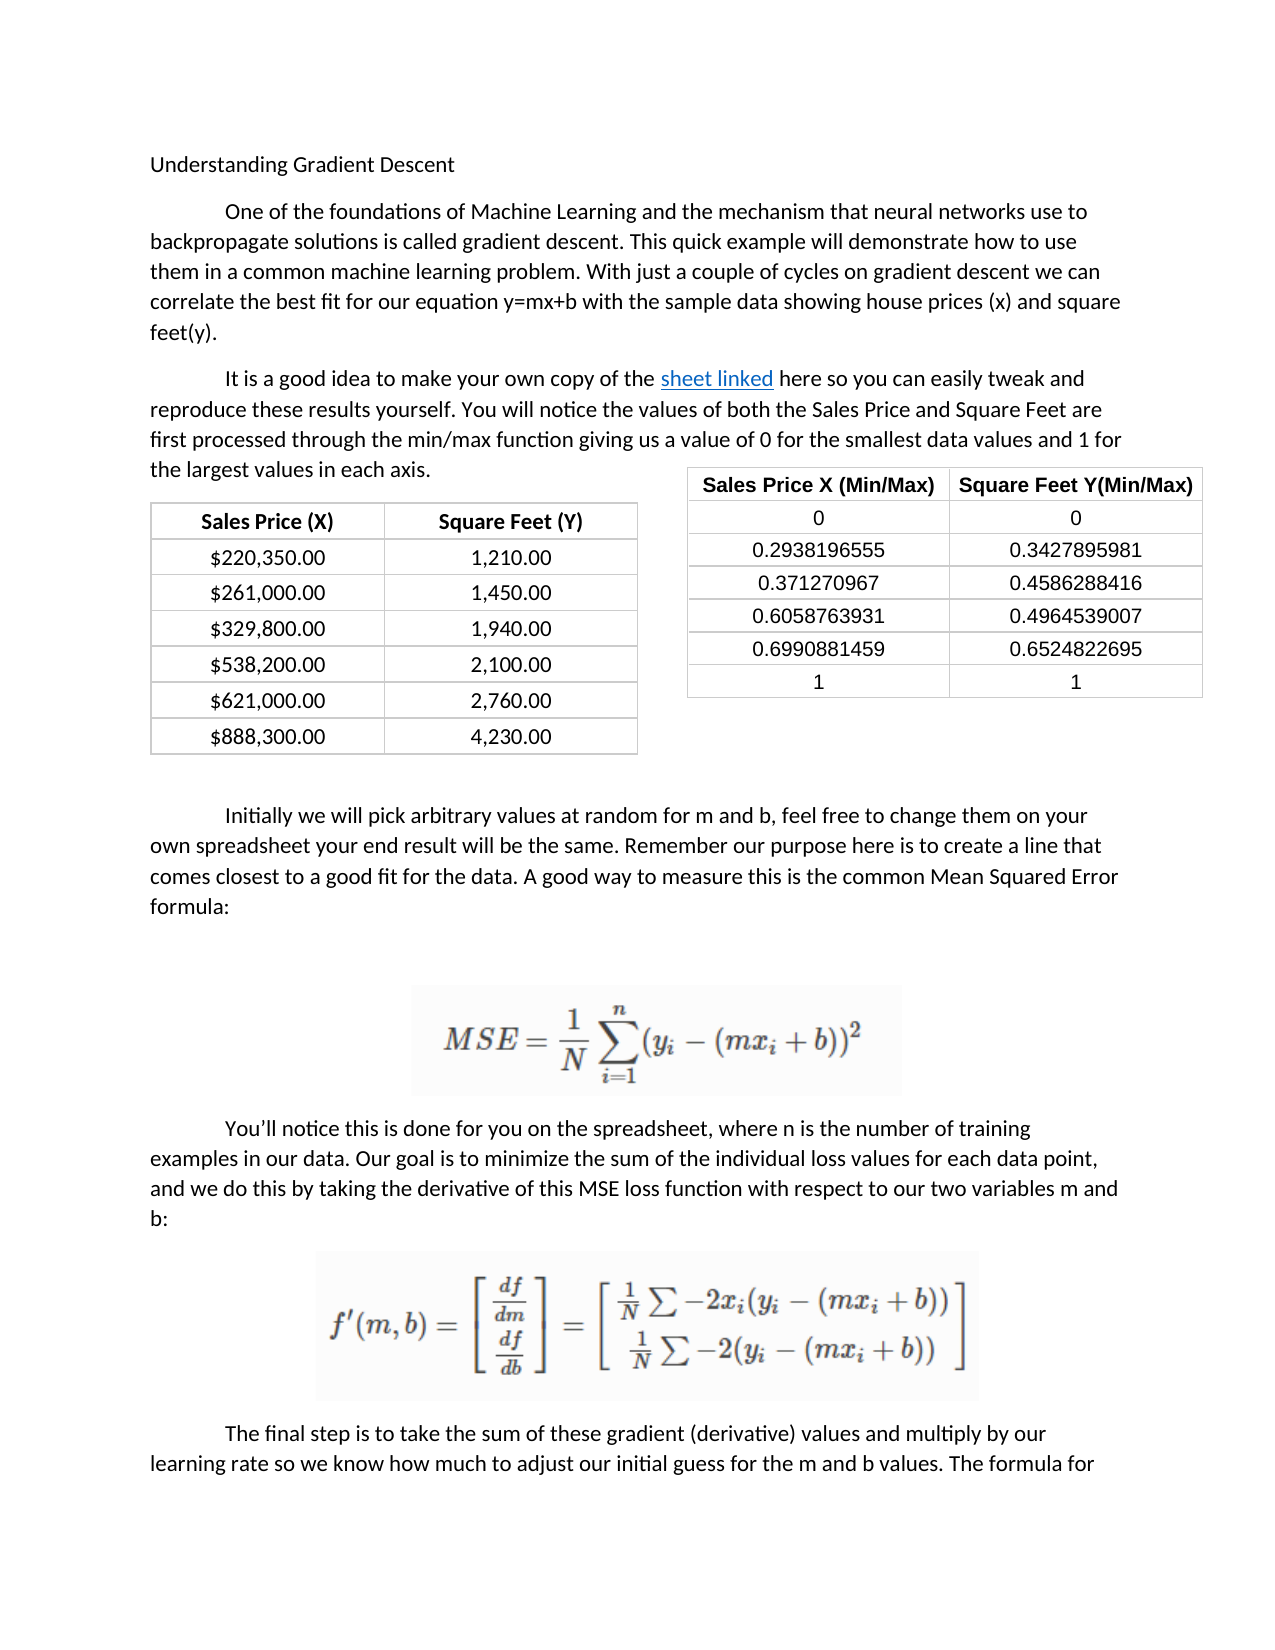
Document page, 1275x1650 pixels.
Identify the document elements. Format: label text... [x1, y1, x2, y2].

table_cell $261,000.00 [152, 575, 384, 609]
table_cell $220,350.00 [152, 540, 384, 574]
table_cell 0 [950, 501, 1202, 532]
picture [315, 1251, 980, 1401]
table_cell 0.4586288416 [950, 567, 1202, 598]
table_header Sales Price (X) [152, 504, 384, 538]
text Initially we will pick arbitrary values at random for m and b, feel free to change them on your own spreadsheet your end result will be the same. Remember our purpose here is to create a line that comes closest to a good fit for the data. A good way to measure this is the common Mean Squared Error formula: [150, 801, 1125, 920]
table_cell 1,450.00 [385, 575, 637, 609]
table_cell 0 [688, 501, 949, 532]
table_cell 4,230.00 [385, 719, 637, 753]
text One of the foundations of Machine Learning and the mechanism that neural networks use to backpropagate solutions is called gradient descent. This quick example will demonstrate how to use them in a common machine learning problem. With just a couple of cycles on gradient descent we can correlate the best fit for our equation y=mx+b with the sample data showing house prices (x) and square feet(y). [150, 197, 1125, 346]
table_cell 0.6058763931 [688, 599, 949, 631]
table_cell 1 [688, 665, 949, 697]
table_cell 0.3427895981 [950, 534, 1202, 565]
table_cell 0.2938196555 [688, 534, 949, 565]
table_cell $888,300.00 [152, 719, 384, 753]
text Understanding Gradient Descent [150, 150, 1125, 178]
table_cell 1,940.00 [385, 611, 637, 645]
table_cell 2,100.00 [385, 647, 637, 681]
table_cell 0.4964539007 [950, 600, 1202, 631]
table_cell 0.6990881459 [688, 632, 949, 664]
text You’ll notice this is done for you on the spreadsheet, where n is the number of training examples in our data. Our goal is to minimize the sum of the individual loss values for each data point, and we do this by taking the derivative of this MSE loss function with respect to our two variables m and b: [150, 1114, 1125, 1233]
table_header Sales Price X (Min/Max) [688, 468, 949, 500]
picture [411, 985, 902, 1096]
table_cell 0.371270967 [688, 566, 949, 598]
table_cell $538,200.00 [152, 647, 384, 681]
table_cell $329,800.00 [152, 611, 384, 645]
table_cell 0.6524822695 [950, 633, 1202, 664]
table_cell 1 [950, 665, 1202, 697]
table_cell 2,760.00 [385, 683, 637, 717]
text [150, 1419, 1125, 1477]
text It is a good idea to make your own copy of the sheet linked here so you can easily tweak and reproduce these results yourself. You will notice the values of both the Sales Price and Square Feet are first processed through the min/max function giving us a value of 0 for the smallest data values and 1 for the largest values in each axis. [150, 364, 1125, 483]
table_header Square Feet (Y) [385, 504, 637, 538]
table_cell $621,000.00 [152, 683, 384, 717]
table_header Square Feet Y(Min/Max) [950, 468, 1202, 500]
table_cell 1,210.00 [385, 540, 637, 574]
